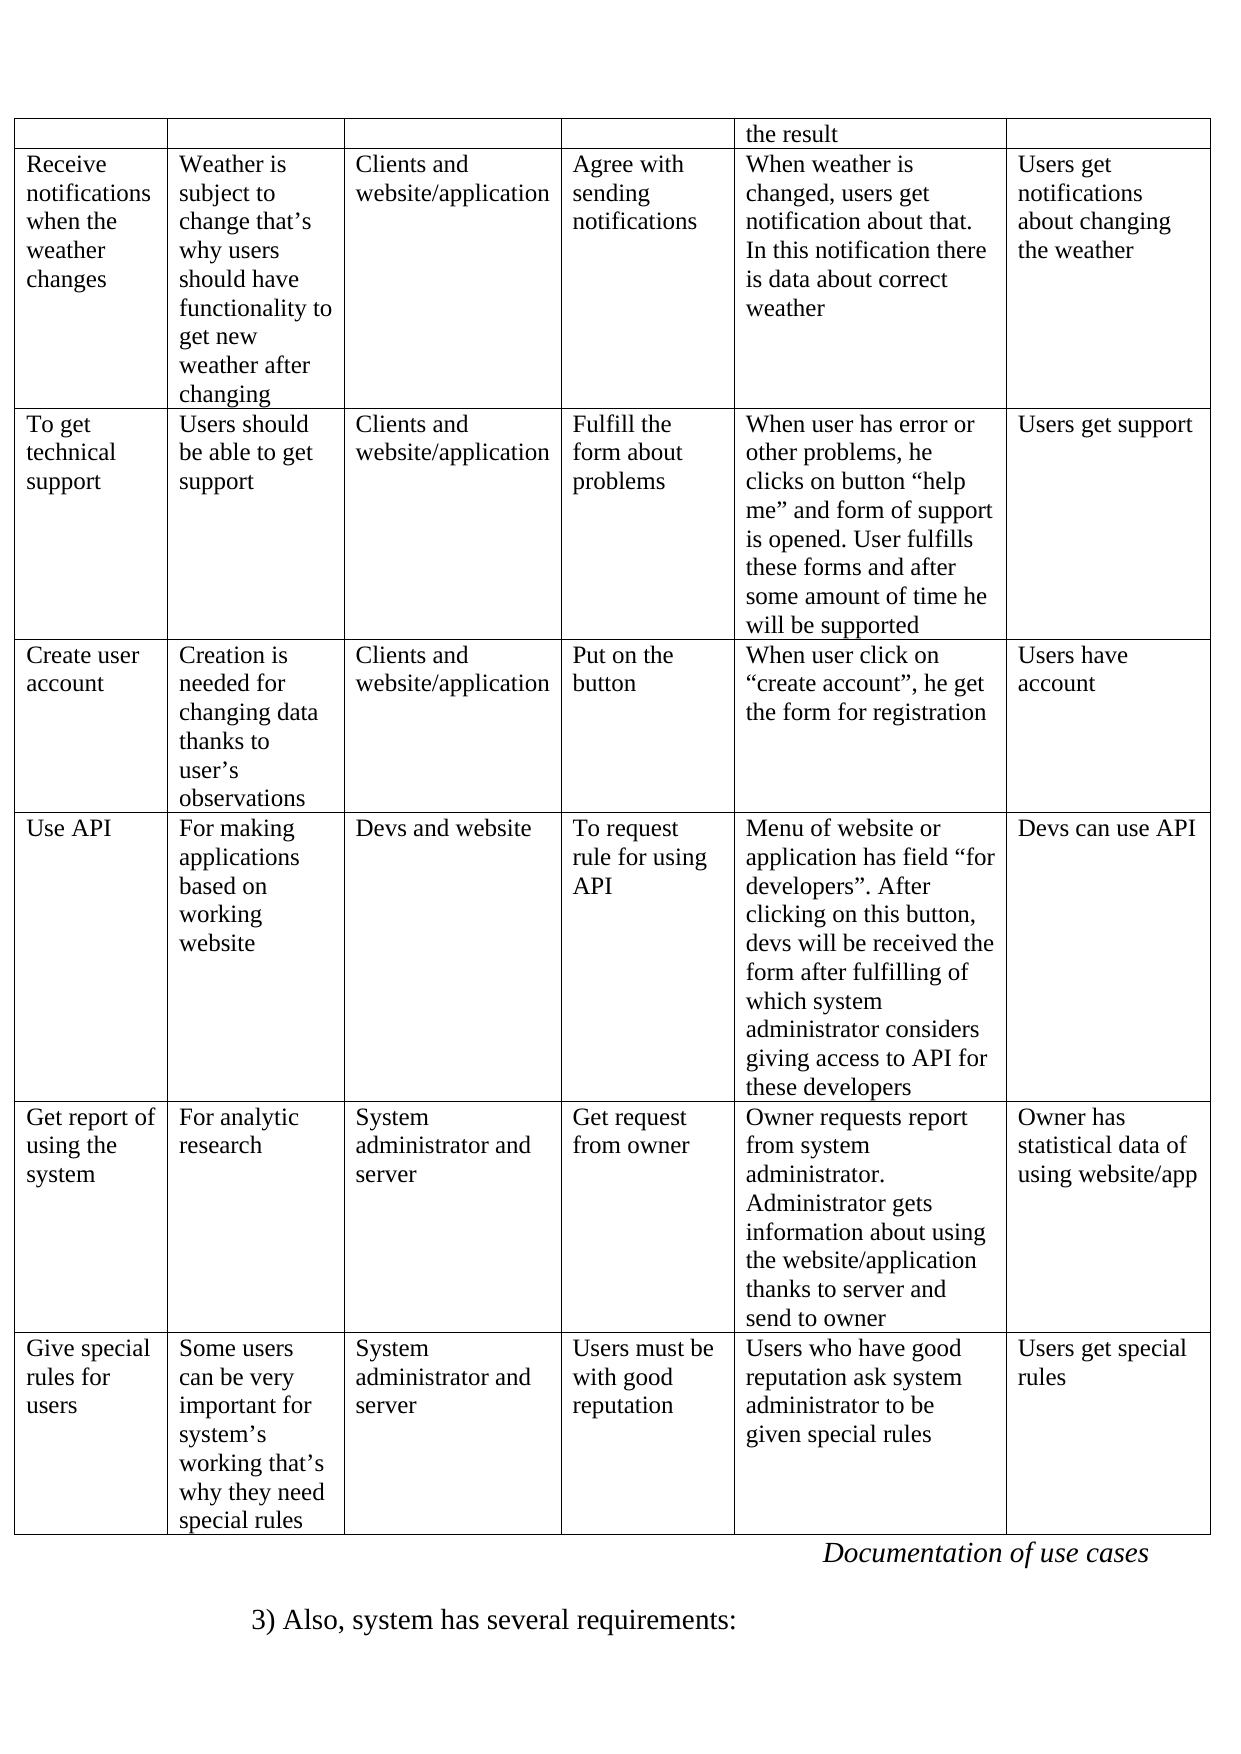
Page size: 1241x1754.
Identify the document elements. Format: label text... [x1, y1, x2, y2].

table_cell Users should be able to get support [168, 409, 344, 639]
table_cell Users get support [1007, 409, 1210, 639]
table_cell System administrator and server [345, 1333, 561, 1534]
table_cell Creation is needed for changing data thanks to user’s observations [168, 640, 344, 812]
table_cell Agree with sending notifications [562, 149, 734, 408]
table_cell Some users can be very important for system’s working that’s why they need special rules [168, 1333, 344, 1534]
table_cell Owner requests report from system administrator. Administrator gets information about using the website/application thanks to server and send to owner [735, 1102, 1006, 1332]
table_cell Users get notifications about changing the weather [1007, 149, 1210, 408]
table_cell System administrator and server [345, 1102, 561, 1332]
text 3) Also, system has several requirements: [177, 1602, 1152, 1636]
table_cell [345, 119, 561, 148]
table_cell Users get special rules [1007, 1333, 1210, 1534]
table_cell Clients and website/application [345, 640, 561, 812]
table_cell Get report of using the system [15, 1102, 167, 1332]
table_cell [15, 119, 167, 148]
table_cell Devs and website [345, 813, 561, 1101]
table_cell Users must be with good reputation [562, 1333, 734, 1534]
table_cell Give special rules for users [15, 1333, 167, 1534]
table_cell Receive notifications when the weather changes [15, 149, 167, 408]
table_cell Menu of website or application has field “for developers”. After clicking on this button, devs will be received the form after fulfilling of which system administrator considers giving access to API for these developers [735, 813, 1006, 1101]
table_cell Fulfill the form about problems [562, 409, 734, 639]
table_cell Weather is subject to change that’s why users should have functionality to get new weather after changing [168, 149, 344, 408]
table_cell Get request from owner [562, 1102, 734, 1332]
table_cell Users who have good reputation ask system administrator to be given special rules [735, 1333, 1006, 1534]
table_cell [1007, 119, 1210, 148]
table_cell Owner has statistical data of using website/app [1007, 1102, 1210, 1332]
table_cell When weather is changed, users get notification about that. In this notification there is data about correct weather [735, 149, 1006, 408]
table_cell Clients and website/application [345, 149, 561, 408]
table_cell Create user account [15, 640, 167, 812]
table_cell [168, 119, 344, 148]
table_cell When user click on “create account”, he get the form for registration [735, 640, 1006, 812]
table_cell Use API [15, 813, 167, 1101]
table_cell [562, 119, 734, 148]
table_cell To request rule for using API [562, 813, 734, 1101]
table_cell Devs can use API [1007, 813, 1210, 1101]
table_cell Put on the button [562, 640, 734, 812]
table_cell Users have account [1007, 640, 1210, 812]
table_cell To get technical support [15, 409, 167, 639]
table_cell When user has error or other problems, he clicks on button “help me” and form of support is opened. User fulfills these forms and after some amount of time he will be supported [735, 409, 1006, 639]
table_cell For analytic research [168, 1102, 344, 1332]
table_cell For making applications based on working website [168, 813, 344, 1101]
table_cell Clients and website/application [345, 409, 561, 639]
text Documentation of use cases [177, 1535, 1152, 1569]
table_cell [735, 119, 1006, 148]
